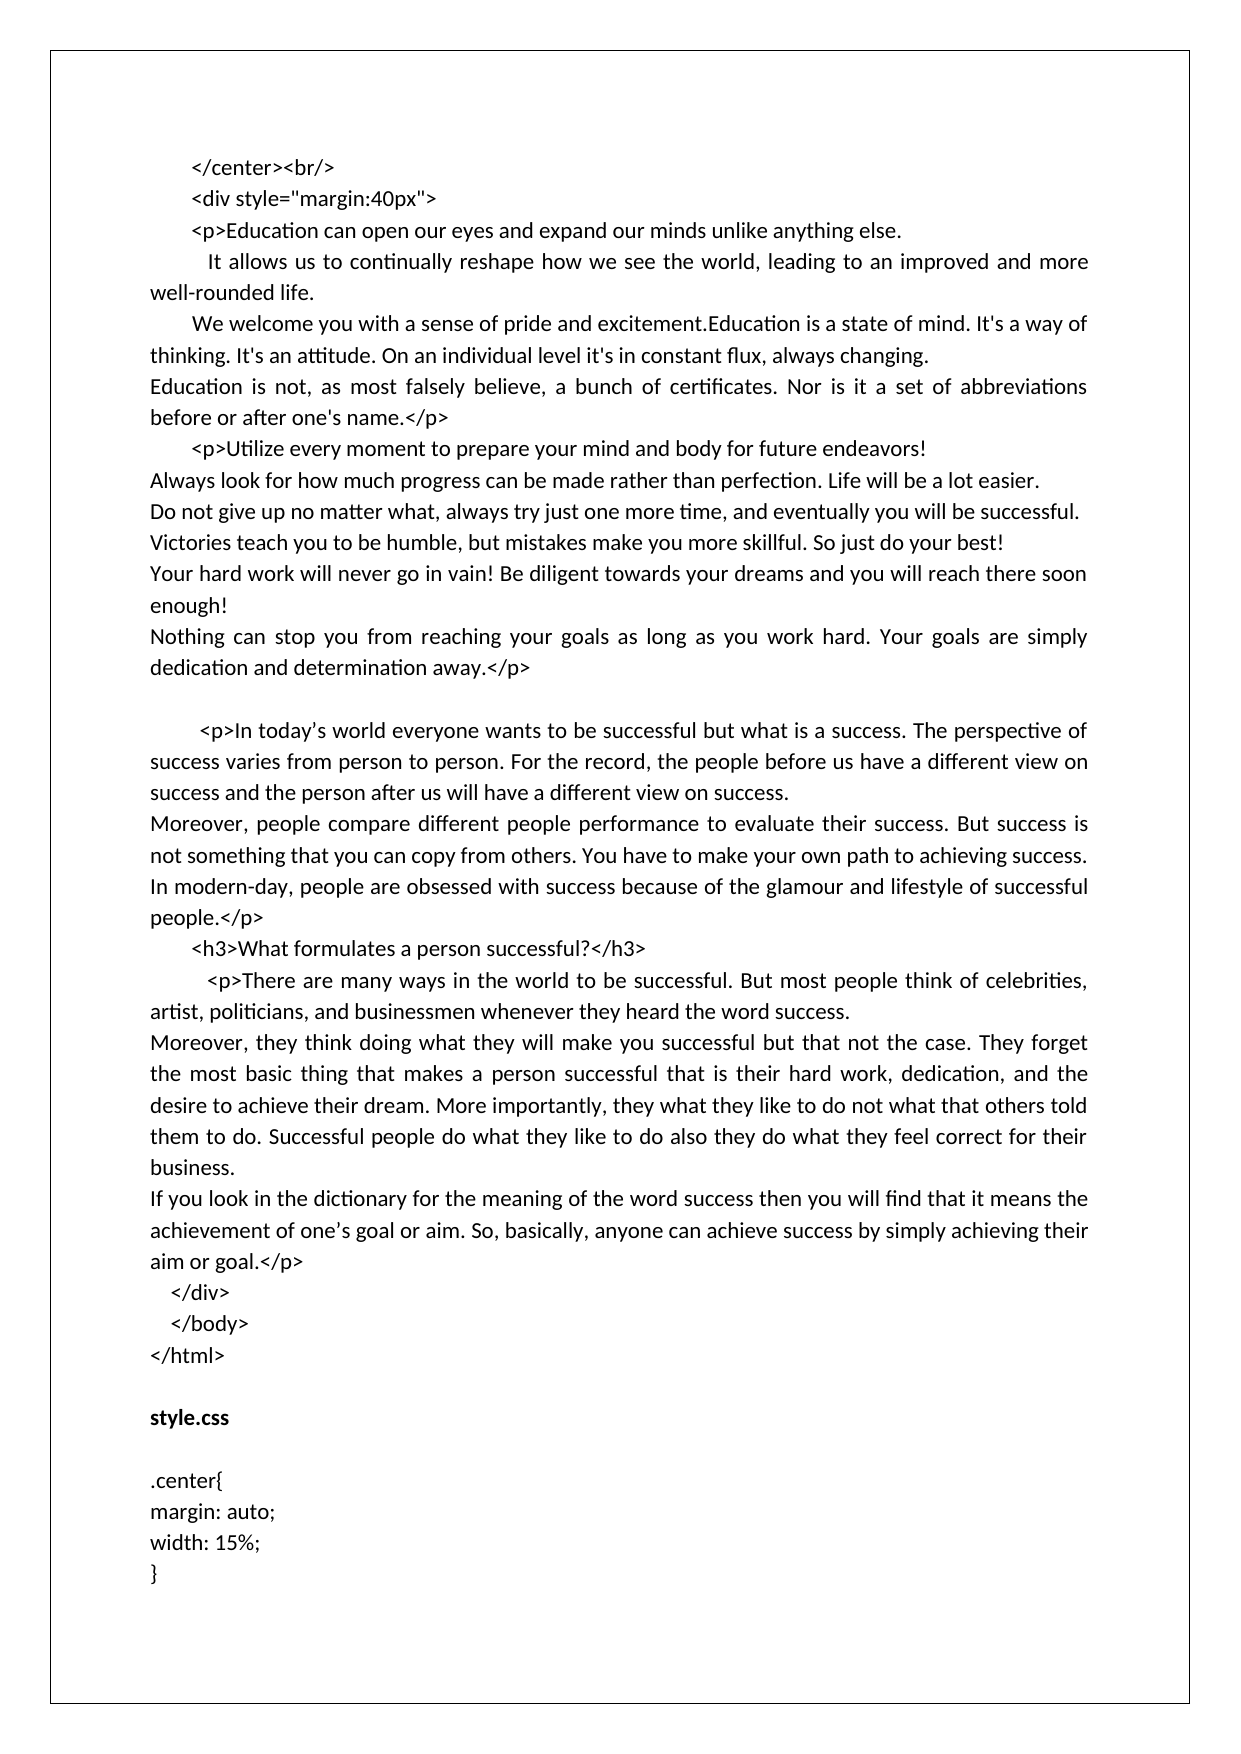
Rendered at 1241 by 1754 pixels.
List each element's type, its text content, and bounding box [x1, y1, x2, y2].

text <div style="margin:40px"> [150, 181, 1090, 212]
text Your hard work will never go in vain! Be diligent towards your dreams and you will reach there soon enough! [150, 556, 1090, 619]
text Victories teach you to be humble, but mistakes make you more skillful. So just do your best! [150, 525, 1090, 556]
text </div> [150, 1275, 1090, 1306]
text margin: auto; [150, 1494, 1090, 1525]
text </center><br/> [150, 150, 1090, 181]
text .center{ [150, 1462, 1090, 1494]
text } [150, 1556, 1090, 1587]
text <p>Education can open our eyes and expand our minds unlike anything else. [150, 212, 1090, 244]
text <p>There are many ways in the world to be successful. But most people think of celebrities, artist, politicians, and businessmen whenever they heard the word success. [150, 962, 1090, 1025]
text Education is not, as most falsely believe, a bunch of certificates. Nor is it a set of abbreviations before or after one's name.</p> [150, 369, 1090, 431]
text Moreover, people compare different people performance to evaluate their success. But success is not something that you can copy from others. You have to make your own path to achieving success. In modern-day, people are obsessed with success because of the glamour and lifestyle of successful people.</p> [150, 806, 1090, 931]
text Moreover, they think doing what they will make you successful but that not the case. They forget the most basic thing that makes a person successful that is their hard work, dedication, and the desire to achieve their dream. More importantly, they what they like to do not what that others told them to do. Successful people do what they like to do also they do what they feel correct for their business. [150, 1025, 1090, 1181]
text Nothing can stop you from reaching your goals as long as you work hard. Your goals are simply dedication and determination away.</p> [150, 619, 1090, 681]
text Do not give up no matter what, always try just one more time, and eventually you will be successful. [150, 494, 1090, 525]
text <p>In today’s world everyone wants to be successful but what is a success. The perspective of success varies from person to person. For the record, the people before us have a different view on success and the person after us will have a different view on success. [150, 712, 1090, 806]
text <h3>What formulates a person successful?</h3> [150, 931, 1090, 962]
text It allows us to continually reshape how we see the world, leading to an improved and more well-rounded life. [150, 244, 1090, 306]
text Always look for how much progress can be made rather than perfection. Life will be a lot easier. [150, 462, 1090, 494]
text </body> [150, 1306, 1090, 1337]
text If you look in the dictionary for the meaning of the word success then you will find that it means the achievement of one’s goal or aim. So, basically, anyone can achieve success by simply achieving their aim or goal.</p> [150, 1181, 1090, 1275]
text style.css [150, 1400, 1090, 1431]
text We welcome you with a sense of pride and excitement.Education is a state of mind. It's a way of thinking. It's an attitude. On an individual level it's in constant flux, always changing. [150, 306, 1090, 369]
text </html> [150, 1337, 1090, 1369]
text width: 15%; [150, 1525, 1090, 1556]
text <p>Utilize every moment to prepare your mind and body for future endeavors! [150, 431, 1090, 462]
